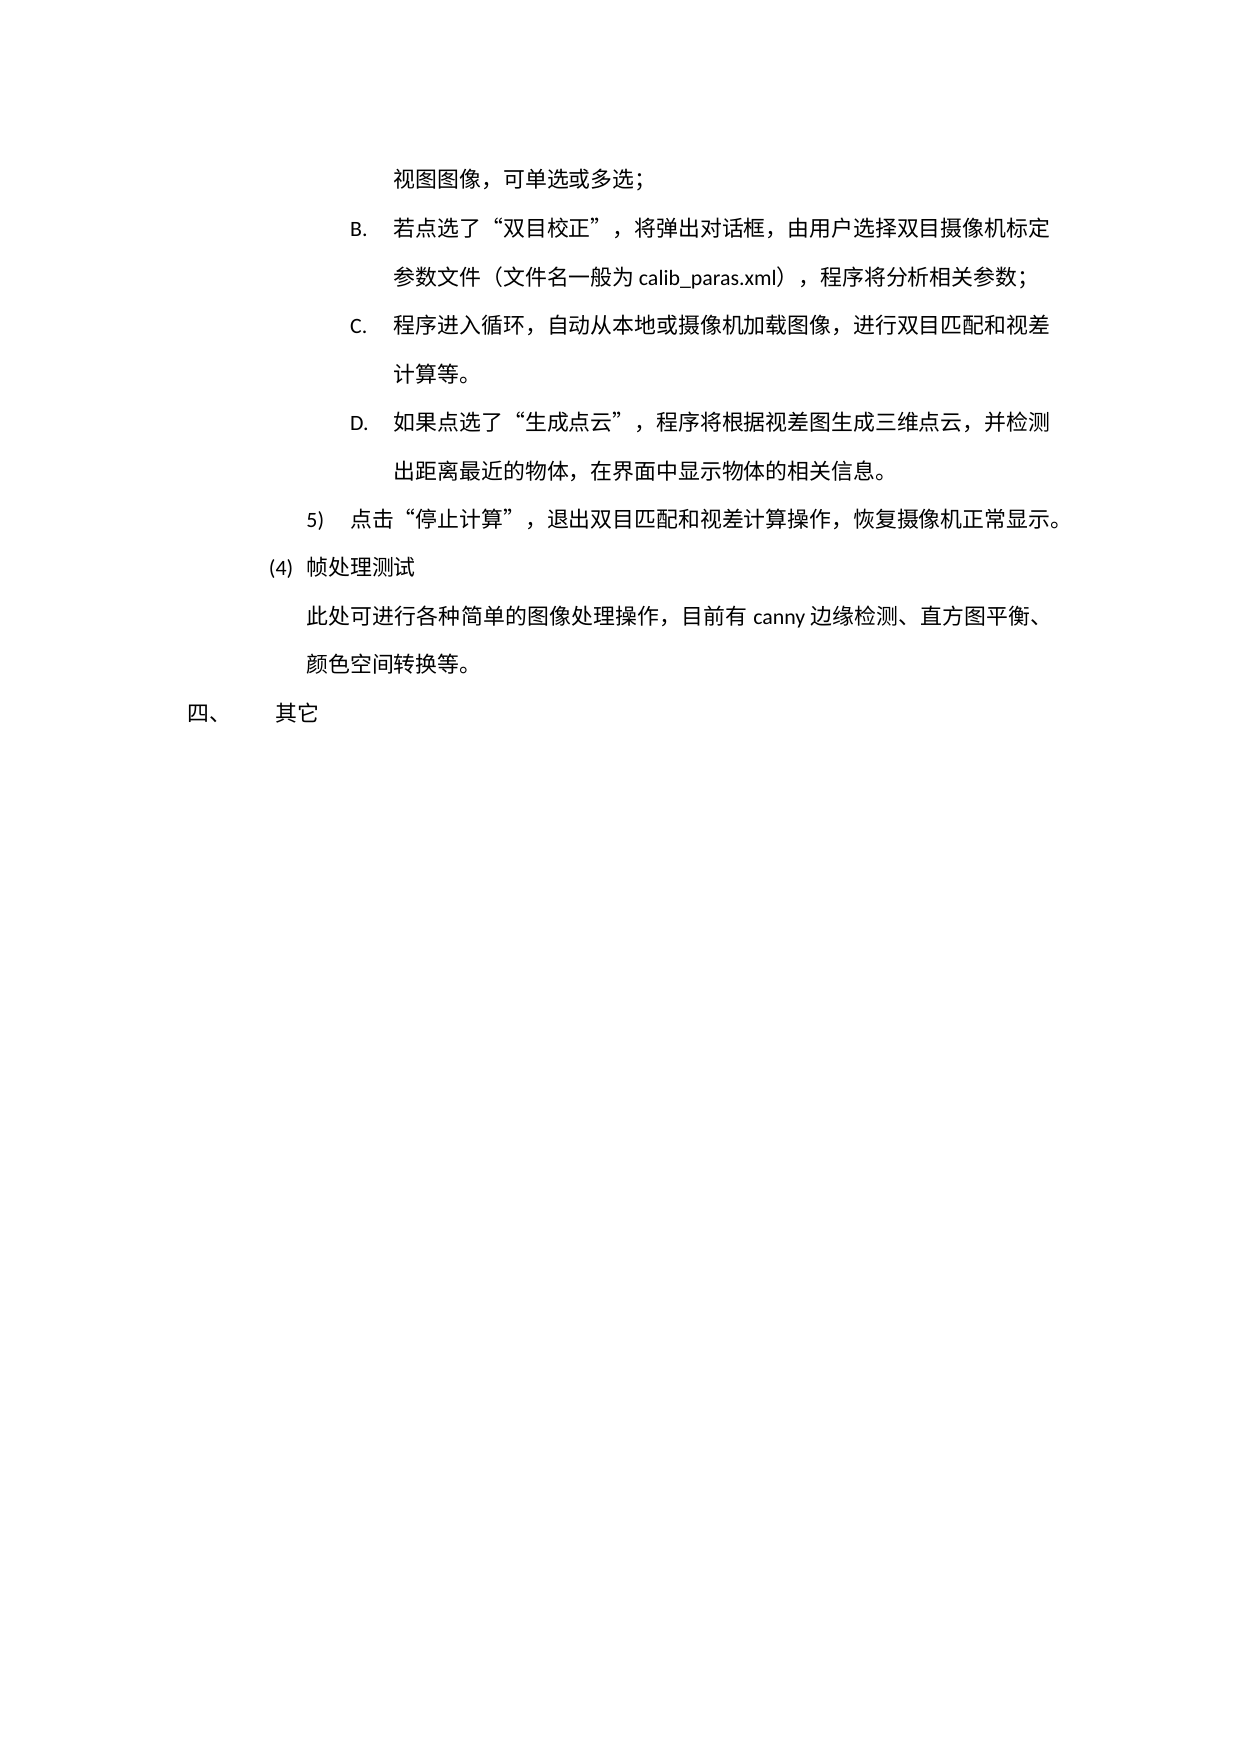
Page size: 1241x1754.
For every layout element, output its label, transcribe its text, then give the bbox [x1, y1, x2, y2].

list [350, 162, 1053, 194]
list 点击“停止计算”，退出双目匹配和视差计算操作，恢复摄像机正常显示。 [306, 502, 1053, 534]
list 帧处理测试 [269, 550, 1053, 582]
list 如果点选了“生成点云”，程序将根据视差图生成三维点云，并检测出距离最近的物体，在界面中显示物体的相关信息。 [350, 404, 1053, 486]
list 若点选了“双目校正”，将弹出对话框，由用户选择双目摄像机标定参数文件（文件名一般为calib_paras.xml），程序将分析相关参数； [350, 210, 1053, 292]
list 其它 [187, 695, 1053, 728]
list 此处可进行各种简单的图像处理操作，目前有canny边缘检测、直方图平衡、颜色空间转换等。 [306, 598, 1053, 679]
list 程序进入循环，自动从本地或摄像机加载图像，进行双目匹配和视差计算等。 [350, 307, 1053, 389]
